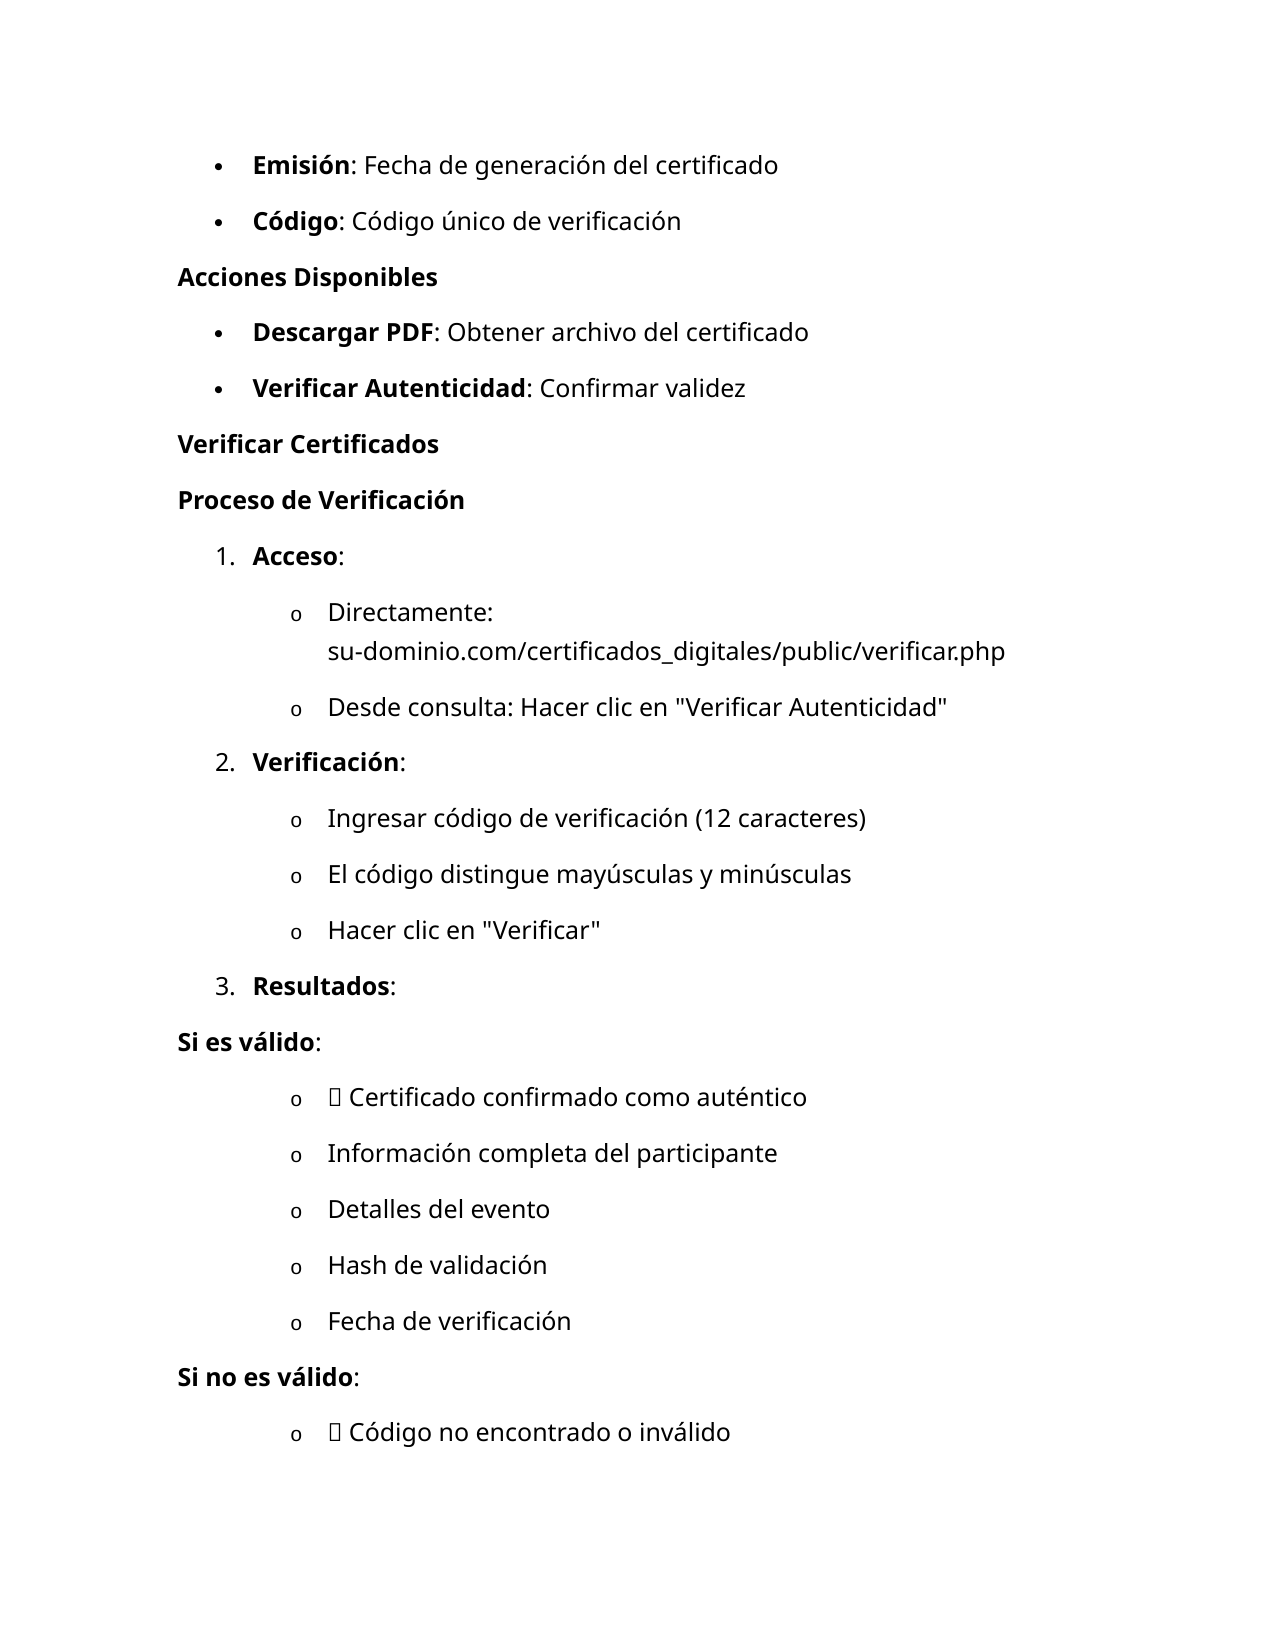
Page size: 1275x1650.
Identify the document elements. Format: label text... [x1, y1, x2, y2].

list Ingresar código de verificación (12 caracteres) [290, 801, 1098, 835]
text Si no es válido: [177, 1359, 1098, 1393]
list Hacer clic en "Verificar" [290, 913, 1098, 947]
list El código distingue mayúsculas y minúsculas [290, 857, 1098, 891]
text Acciones Disponibles [177, 259, 1098, 293]
list Fecha de verificación [290, 1303, 1098, 1337]
list Verificar Autenticidad: Confirmar validez [215, 371, 1098, 405]
list ❌ Código no encontrado o inválido [290, 1415, 1098, 1449]
list Desde consulta: Hacer clic en "Verificar Autenticidad" [290, 689, 1098, 723]
list Información completa del participante [290, 1136, 1098, 1170]
list Verificación: [215, 745, 1098, 779]
list ✅ Certificado confirmado como auténtico [290, 1080, 1098, 1114]
list Emisión: Fecha de generación del certificado [215, 148, 1098, 182]
text Si es válido: [177, 1024, 1098, 1058]
list Código: Código único de verificación [215, 203, 1098, 237]
list Acceso: [215, 538, 1098, 572]
list Directamente: su-dominio.com/certificados_digitales/public/verificar.php [290, 594, 1098, 667]
list Hash de validación [290, 1248, 1098, 1282]
text Verificar Certificados [177, 427, 1098, 461]
text Proceso de Verificación [177, 483, 1098, 517]
list Resultados: [215, 968, 1098, 1002]
list Detalles del evento [290, 1192, 1098, 1226]
list Descargar PDF: Obtener archivo del certificado [215, 315, 1098, 349]
